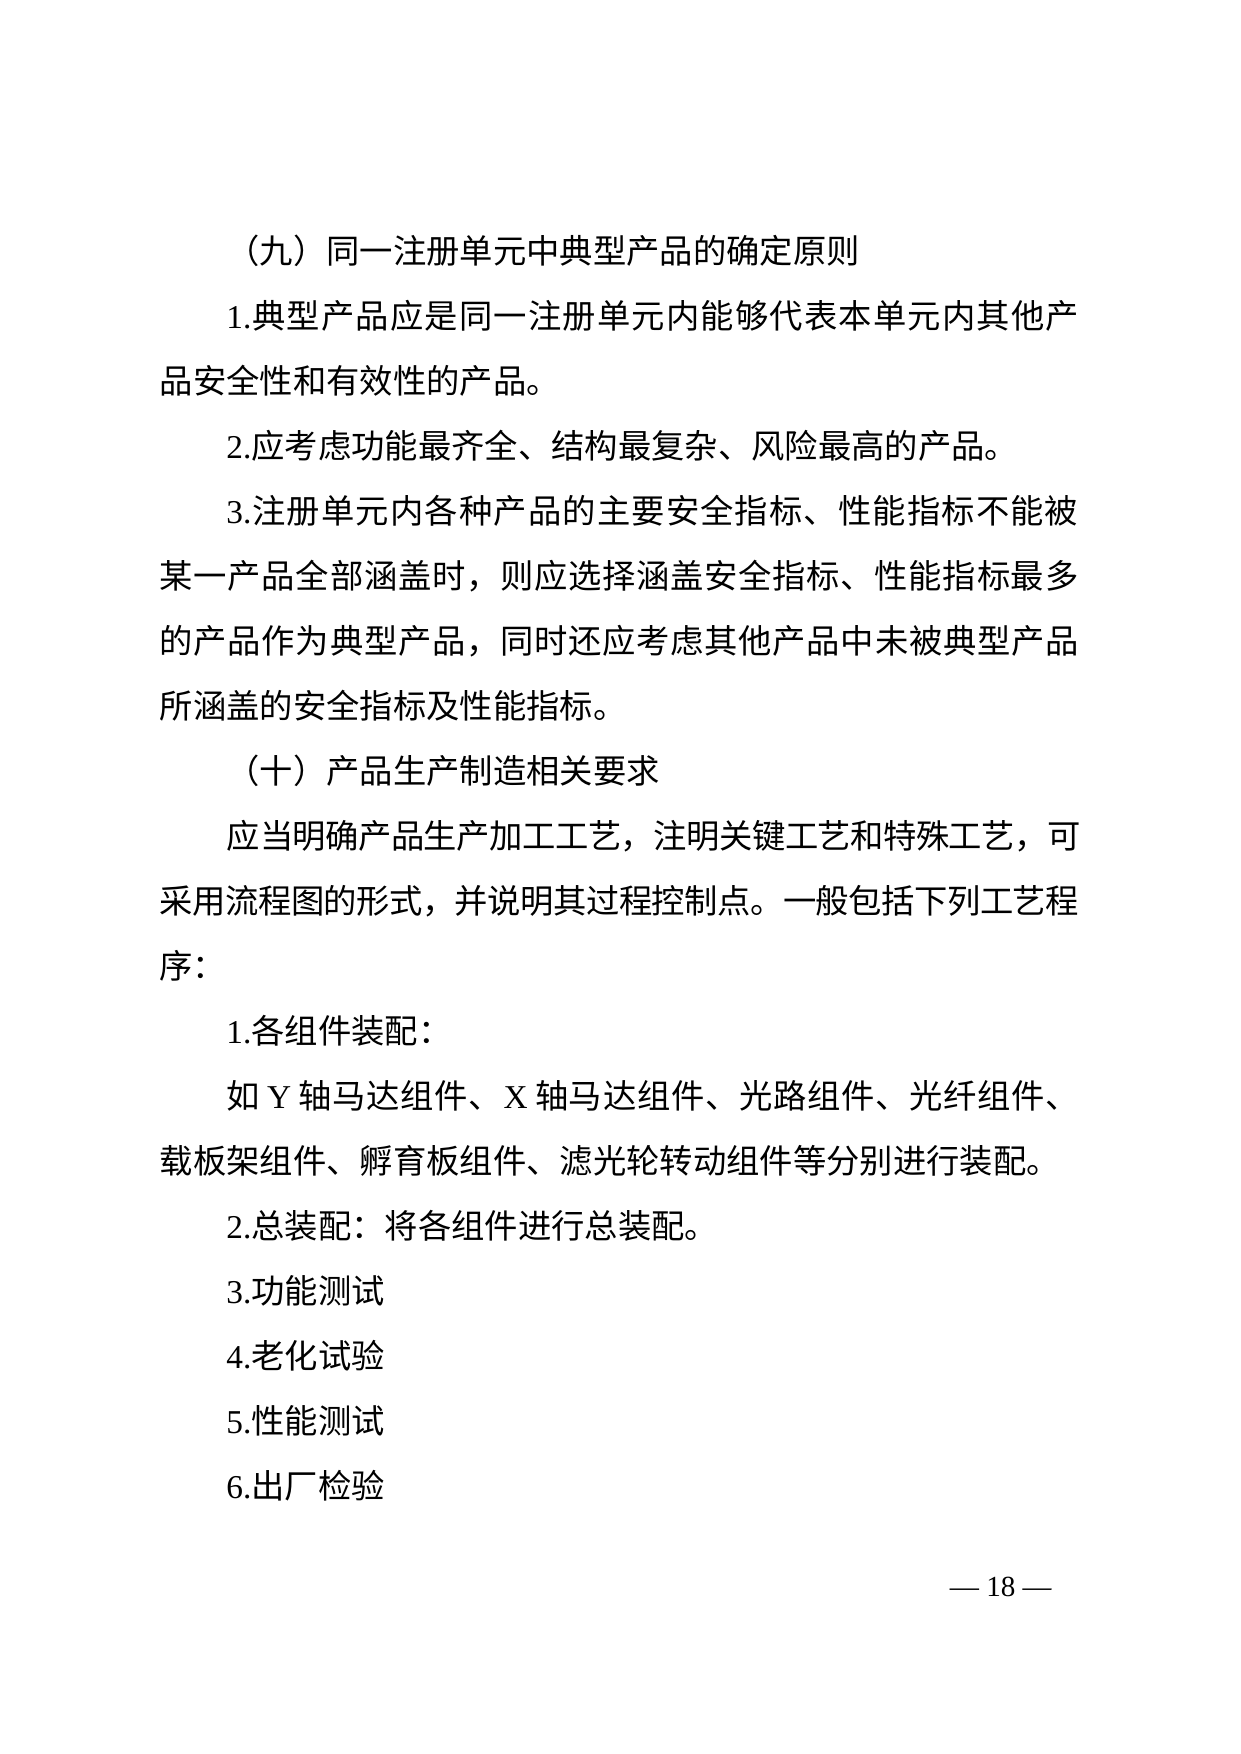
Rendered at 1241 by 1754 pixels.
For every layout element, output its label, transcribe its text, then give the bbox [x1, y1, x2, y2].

text 1.各组件装配： [159, 997, 1081, 1062]
text 1.典型产品应是同一注册单元内能够代表本单元内其他产品安全性和有效性的产品。 [159, 282, 1081, 412]
text 如Y轴马达组件、X轴马达组件、光路组件、光纤组件、载板架组件、孵育板组件、滤光轮转动组件等分别进行装配。 [159, 1062, 1081, 1192]
text （九）同一注册单元中典型产品的确定原则 [159, 217, 1081, 282]
text 3.功能测试 [159, 1257, 1081, 1322]
text 2.应考虑功能最齐全、结构最复杂、风险最高的产品。 [159, 412, 1081, 477]
text 3.注册单元内各种产品的主要安全指标、性能指标不能被某一产品全部涵盖时，则应选择涵盖安全指标、性能指标最多的产品作为典型产品，同时还应考虑其他产品中未被典型产品所涵盖的安全指标及性能指标。 [159, 477, 1081, 737]
text 2.总装配：将各组件进行总装配。 [159, 1192, 1081, 1257]
text 5.性能测试 [159, 1387, 1081, 1452]
text 应当明确产品生产加工工艺，注明关键工艺和特殊工艺，可采用流程图的形式，并说明其过程控制点。一般包括下列工艺程序： [159, 802, 1081, 997]
text （十）产品生产制造相关要求 [159, 737, 1081, 802]
text 4.老化试验 [159, 1322, 1081, 1387]
text 6.出厂检验 [159, 1452, 1081, 1517]
